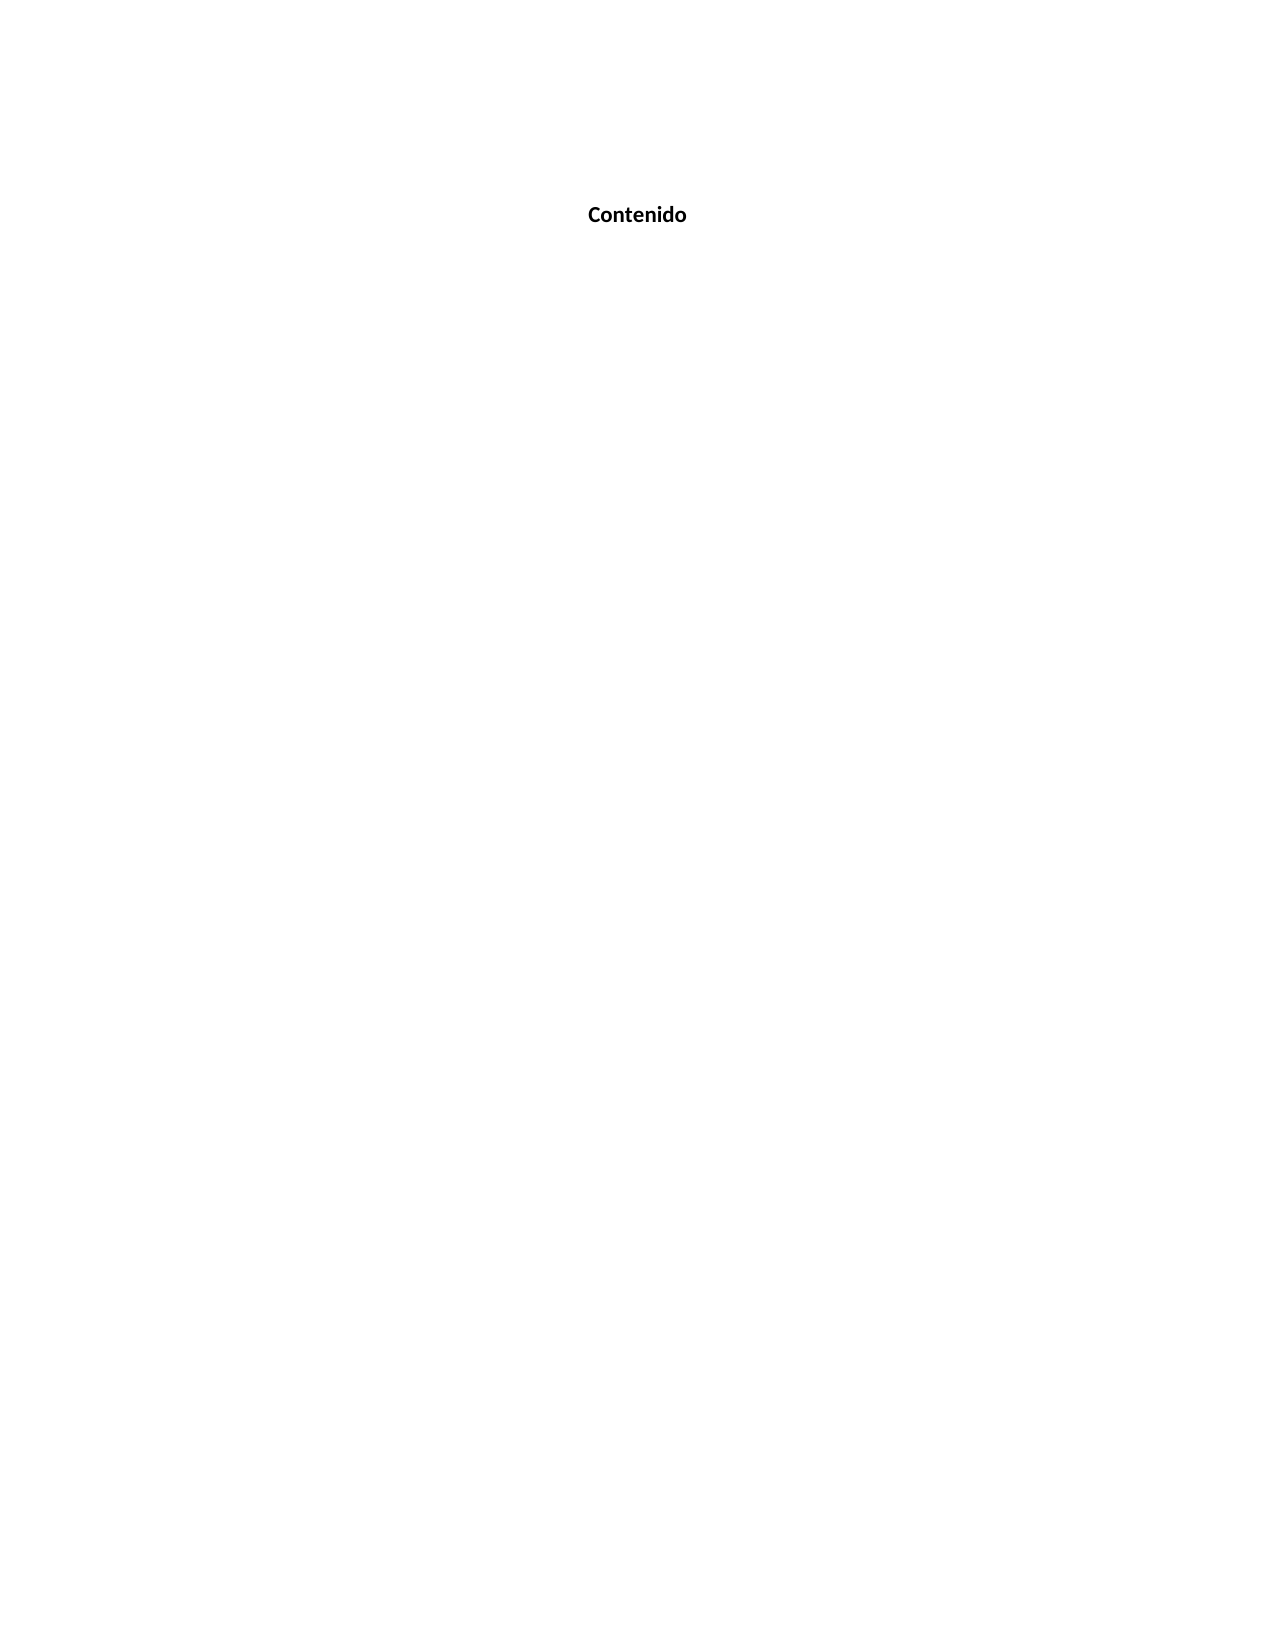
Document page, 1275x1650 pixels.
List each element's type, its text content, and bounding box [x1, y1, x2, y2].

text Contenido [177, 201, 1098, 229]
